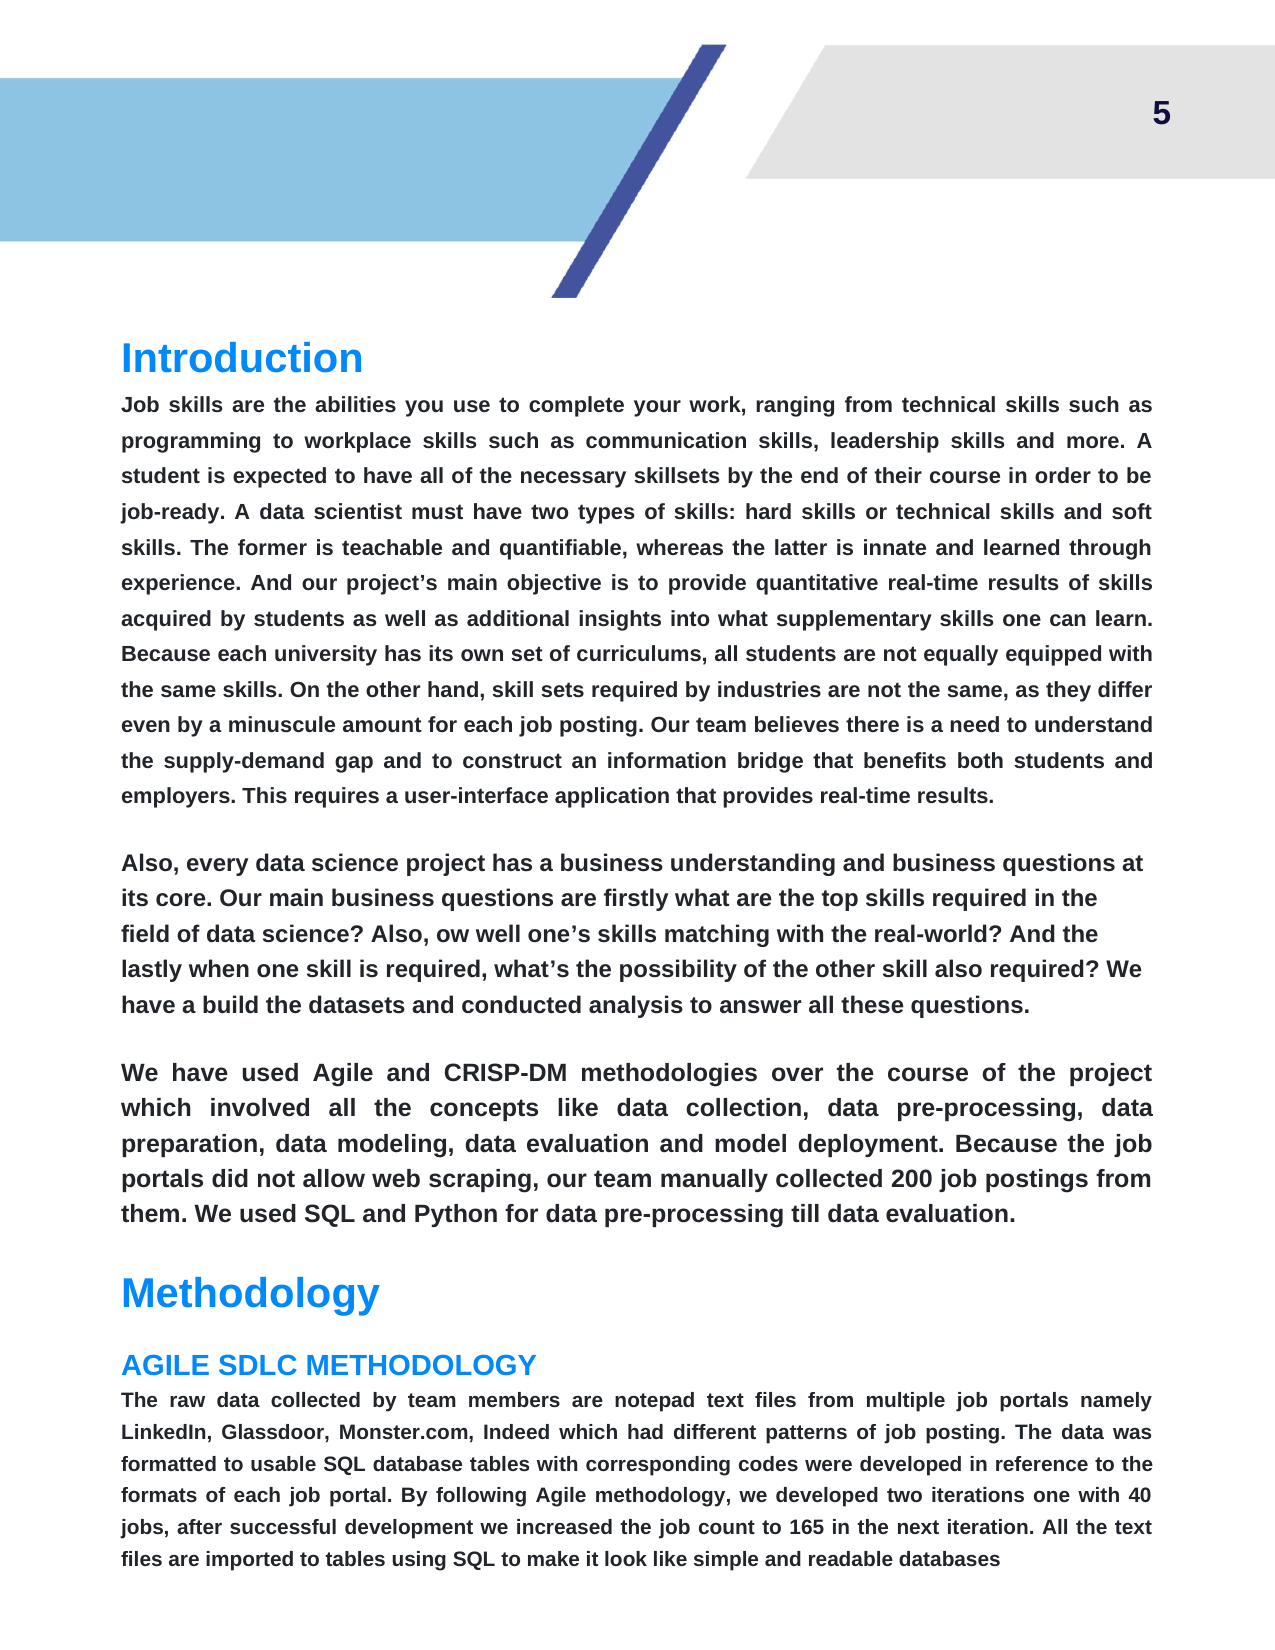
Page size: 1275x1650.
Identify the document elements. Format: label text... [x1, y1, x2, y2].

text Introduction [121, 334, 1171, 382]
text Job skills are the abilities you use to complete your work, ranging from technical skills such as programming to workplace skills such as communication skills, leadership skills and more. A student is expected to have all of the necessary skillsets by the end of their course in order to be job-ready. A data scientist must have two types of skills: hard skills or technical skills and soft skills. The former is teachable and quantifiable, whereas the latter is innate and learned through experience. And our project’s main objective is to provide quantitative real-time results of skills acquired by students as well as additional insights into what supplementary skills one can learn. Because each university has its own set of curriculums, all students are not equally equipped with the same skills. On the other hand, skill sets required by industries are not the same, as they differ even by a minuscule amount for each job posting. Our team believes there is a need to understand the supply-demand gap and to construct an information bridge that benefits both students and employers. This requires a user-interface application that provides real-time results. [121, 392, 1154, 808]
text The raw data collected by team members are notepad text files from multiple job portals namely LinkedIn, Glassdoor, Monster.com, Indeed which had different patterns of job posting. The data was formatted to usable SQL database tables with corresponding codes were developed in reference to the formats of each job portal. By following Agile methodology, we developed two iterations one with 40 jobs, after successful development we increased the job count to 165 in the next iteration. All the text files are imported to tables using SQL to make it look like simple and readable databases [121, 1388, 1154, 1571]
text AGILE SDLC METHODOLOGY [121, 1347, 1171, 1381]
text Methodology [121, 1268, 1171, 1316]
text 5 [121, 93, 1171, 131]
text Also, every data science project has a business understanding and business questions at its core. Our main business questions are firstly what are the top skills required in the field of data science? Also, ow well one’s skills matching with the real-world? And the lastly when one skill is required, what’s the possibility of the other skill also required? We have a build the datasets and conducted analysis to answer all these questions. [121, 848, 1152, 1018]
text We have used Agile and CRISP-DM methodologies over the course of the project which involved all the concepts like data collection, data pre-processing, data preparation, data modeling, data evaluation and model deployment. Because the job portals did not allow web scraping, our team manually collected 200 job postings from them. We used SQL and Python for data pre-processing till data evaluation. [121, 1058, 1154, 1228]
picture [0, 44, 1275, 298]
